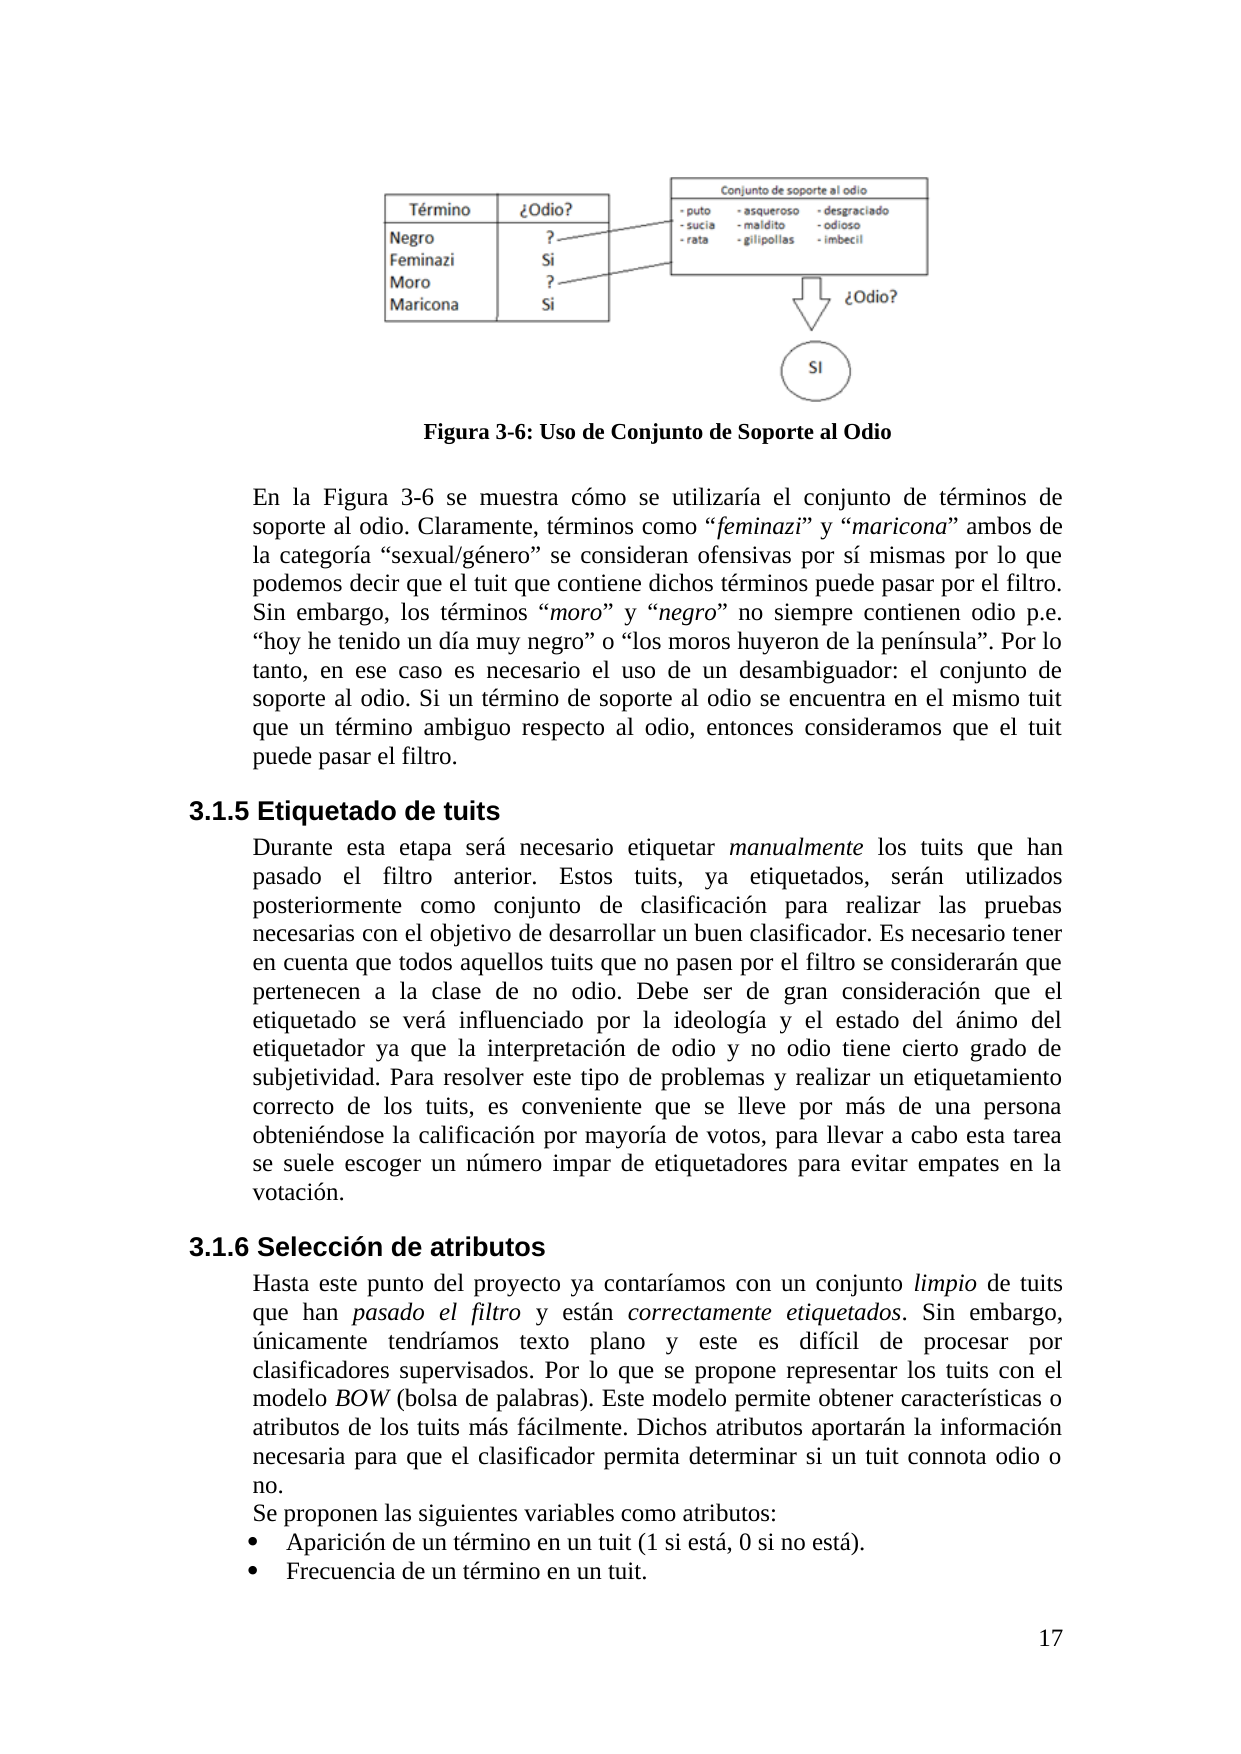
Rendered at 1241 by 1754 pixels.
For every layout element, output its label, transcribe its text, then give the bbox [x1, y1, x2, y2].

text Hasta este punto del proyecto ya contaríamos con un conjunto limpio de tuits que han pasado el filtro y están correctamente etiquetados. Sin embargo, únicamente tendríamos texto plano y este es difícil de procesar por clasificadores supervisados. Por lo que se propone representar los tuits con el modelo BOW (bolsa de palabras). Este modelo permite obtener características o atributos de los tuits más fácilmente. Dichos atributos aportarán la información necesaria para que el clasificador permita determinar si un tuit connota odio o no. [252, 1268, 1063, 1498]
subtitle Etiquetado de tuits [189, 795, 1063, 826]
text Durante esta etapa será necesario etiquetar manualmente los tuits que han pasado el filtro anterior. Estos tuits, ya etiquetados, serán utilizados posteriormente como conjunto de clasificación para realizar las pruebas necesarias con el objetivo de desarrollar un buen clasificador. Es necesario tener en cuenta que todos aquellos tuits que no pasen por el filtro se considerarán que pertenecen a la clase de no odio. Debe ser de gran consideración que el etiquetado se verá influenciado por la ideología y el estado del ánimo del etiquetador ya que la interpretación de odio y no odio tiene cierto grado de subjetividad. Para resolver este tipo de problemas y realizar un etiquetamiento correcto de los tuits, es conveniente que se lleve por más de una persona obteniéndose la calificación por mayoría de votos, para llevar a cabo esta tarea se suele escoger un número impar de etiquetadores para evitar empates en la votación. [252, 832, 1063, 1206]
text Se proponen las siguientes variables como atributos: [252, 1498, 1063, 1527]
list Frecuencia de un término en un tuit. [248, 1556, 1063, 1585]
subtitle Selección de atributos [189, 1231, 1063, 1262]
list Aparición de un término en un tuit (1 si está, 0 si no está). [248, 1527, 1063, 1556]
picture [375, 176, 940, 406]
